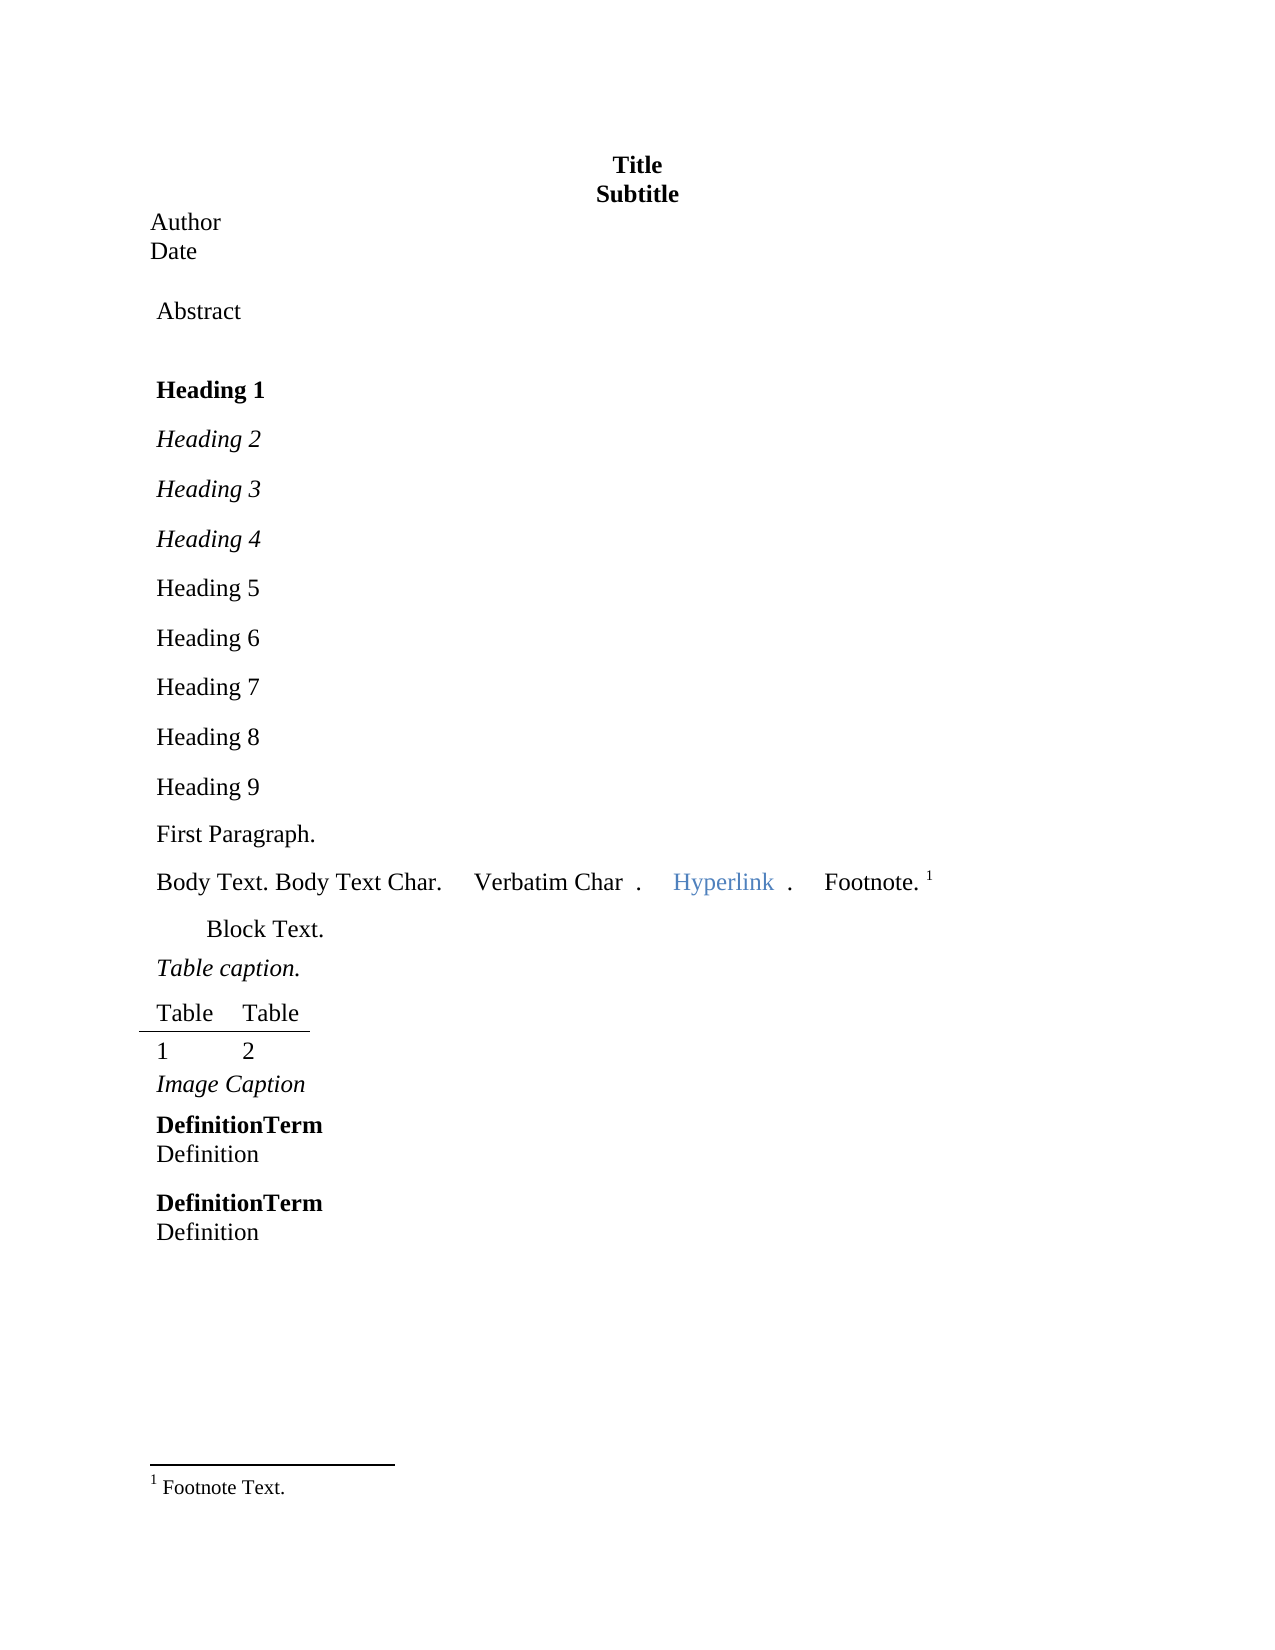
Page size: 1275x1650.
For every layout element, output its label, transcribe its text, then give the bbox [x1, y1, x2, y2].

text Block Text. [200, 914, 1075, 943]
subtitle Heading 5 [150, 573, 1125, 602]
subtitle Heading 9 [150, 772, 1125, 800]
text Definition [150, 1139, 1125, 1167]
table_cell 2 [225, 1032, 310, 1069]
text Abstract [150, 296, 1125, 325]
subtitle Heading 4 [150, 524, 1125, 552]
text DefinitionTerm [150, 1188, 1125, 1217]
subtitle Heading 2 [150, 424, 1125, 453]
subtitle Heading 1 [150, 375, 1125, 404]
subtitle Heading 3 [150, 474, 1125, 503]
table_cell 1 [139, 1032, 224, 1069]
text Table caption. [150, 953, 1125, 982]
text Definition [150, 1217, 1125, 1246]
text First Paragraph. [150, 819, 1125, 848]
text Body Text. Body Text Char. Verbatim Char . Hyperlink . Footnote. [150, 867, 1125, 895]
table_header Table [139, 995, 224, 1031]
text Date [150, 236, 1125, 265]
subtitle Heading 8 [150, 722, 1125, 751]
subtitle Heading 6 [150, 623, 1125, 652]
text Author [150, 207, 1125, 236]
text Image Caption [150, 1069, 1125, 1097]
text DefinitionTerm [150, 1110, 1125, 1139]
subtitle Title [150, 150, 1125, 179]
table_header Table [225, 995, 310, 1031]
title Subtitle [150, 179, 1125, 207]
subtitle Heading 7 [150, 672, 1125, 701]
